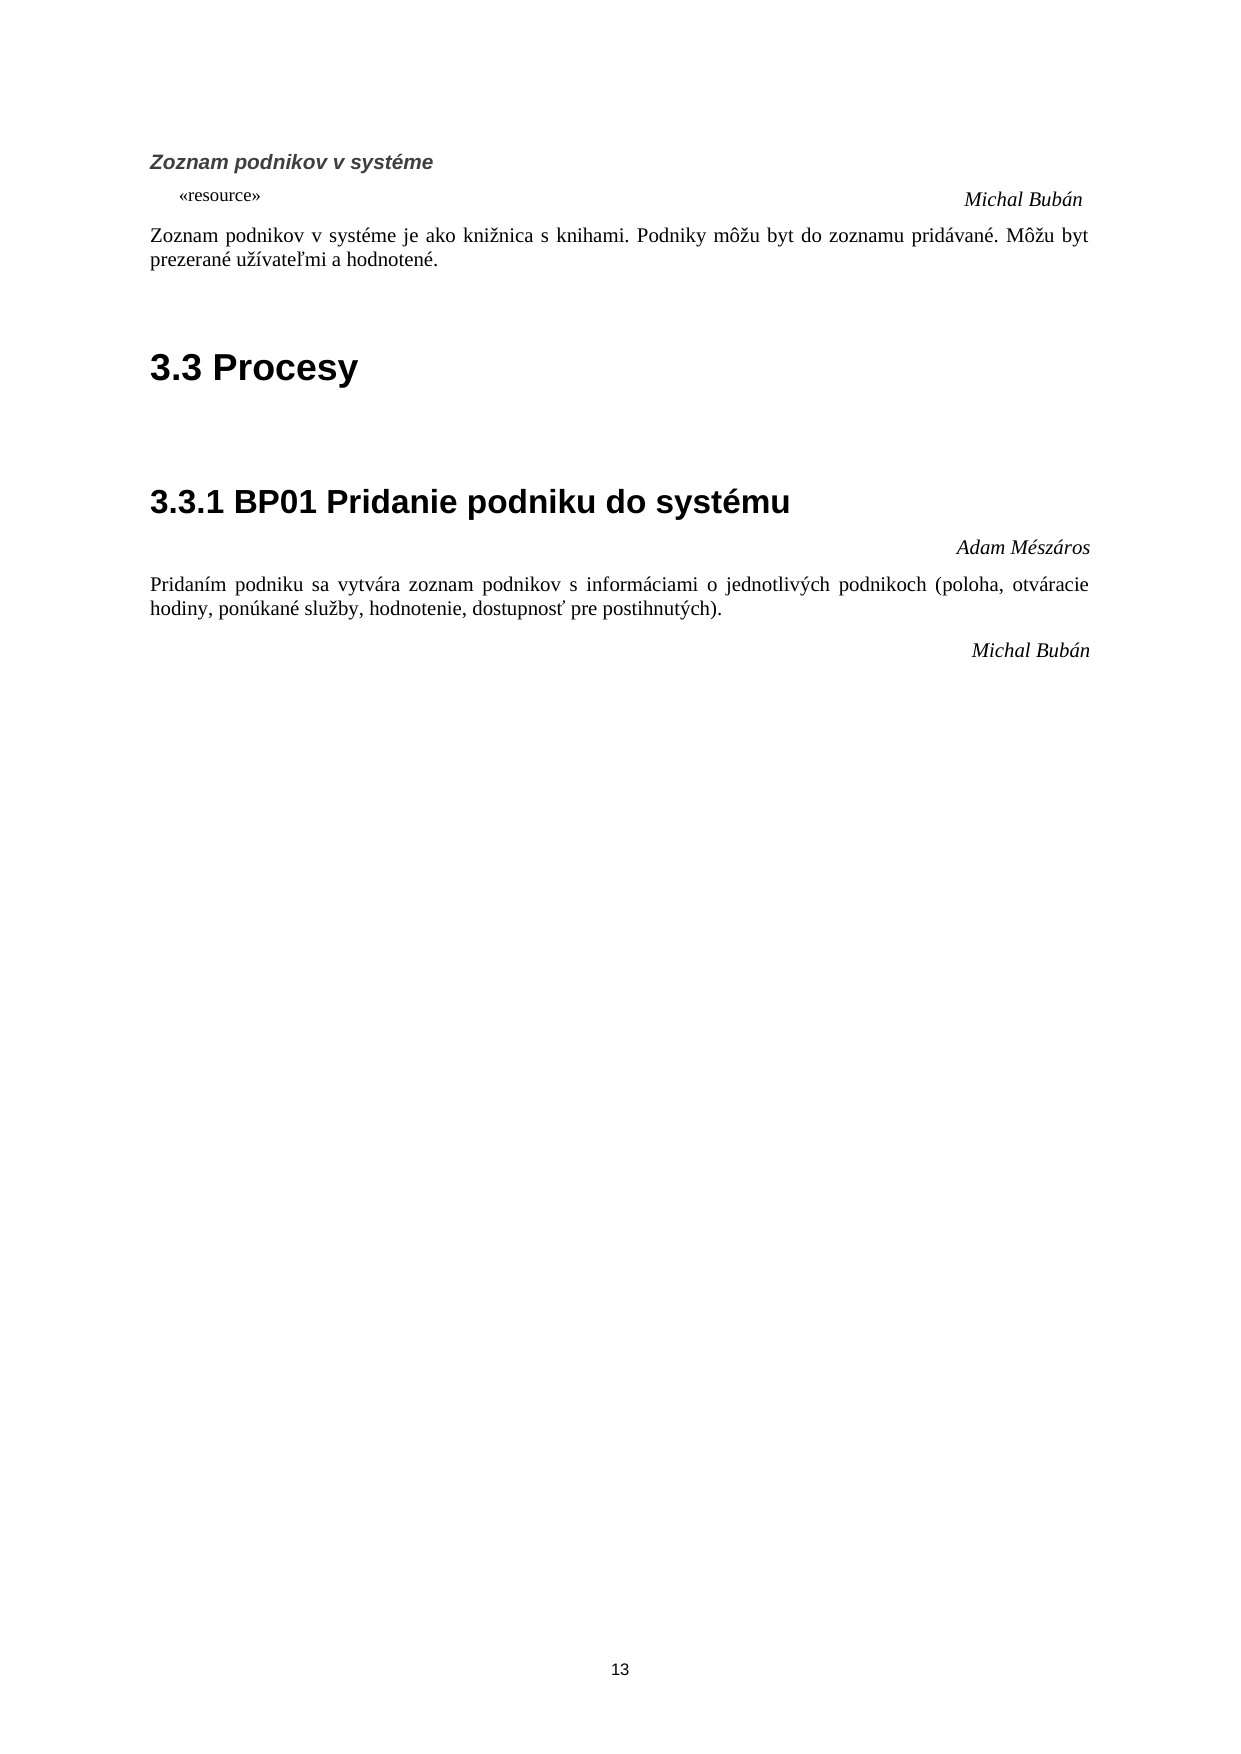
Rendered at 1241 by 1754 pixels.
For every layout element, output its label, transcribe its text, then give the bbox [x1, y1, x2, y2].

text Adam Mészáros [150, 535, 1090, 559]
text Pridaním podniku sa vytvára zoznam podnikov s informáciami o jednotlivých podnikoch (poloha, otváracie hodiny, ponúkané služby, hodnotenie, dostupnosť pre postihnutých). [150, 572, 1090, 620]
text Zoznam podnikov v systéme je ako knižnica s knihami. Podniky môžu byt do zoznamu pridávané. Môžu byt prezerané užívateľmi a hodnotené. [150, 223, 1090, 271]
subtitle Procesy [150, 345, 1090, 388]
text Michal Bubán [150, 638, 1090, 662]
subtitle BP01 Pridanie podniku do systému [150, 482, 1090, 520]
title Zoznam podnikov v systéme [150, 150, 1090, 174]
table_header Michal Bubán [656, 180, 1089, 217]
table_header «resource» [150, 180, 656, 217]
